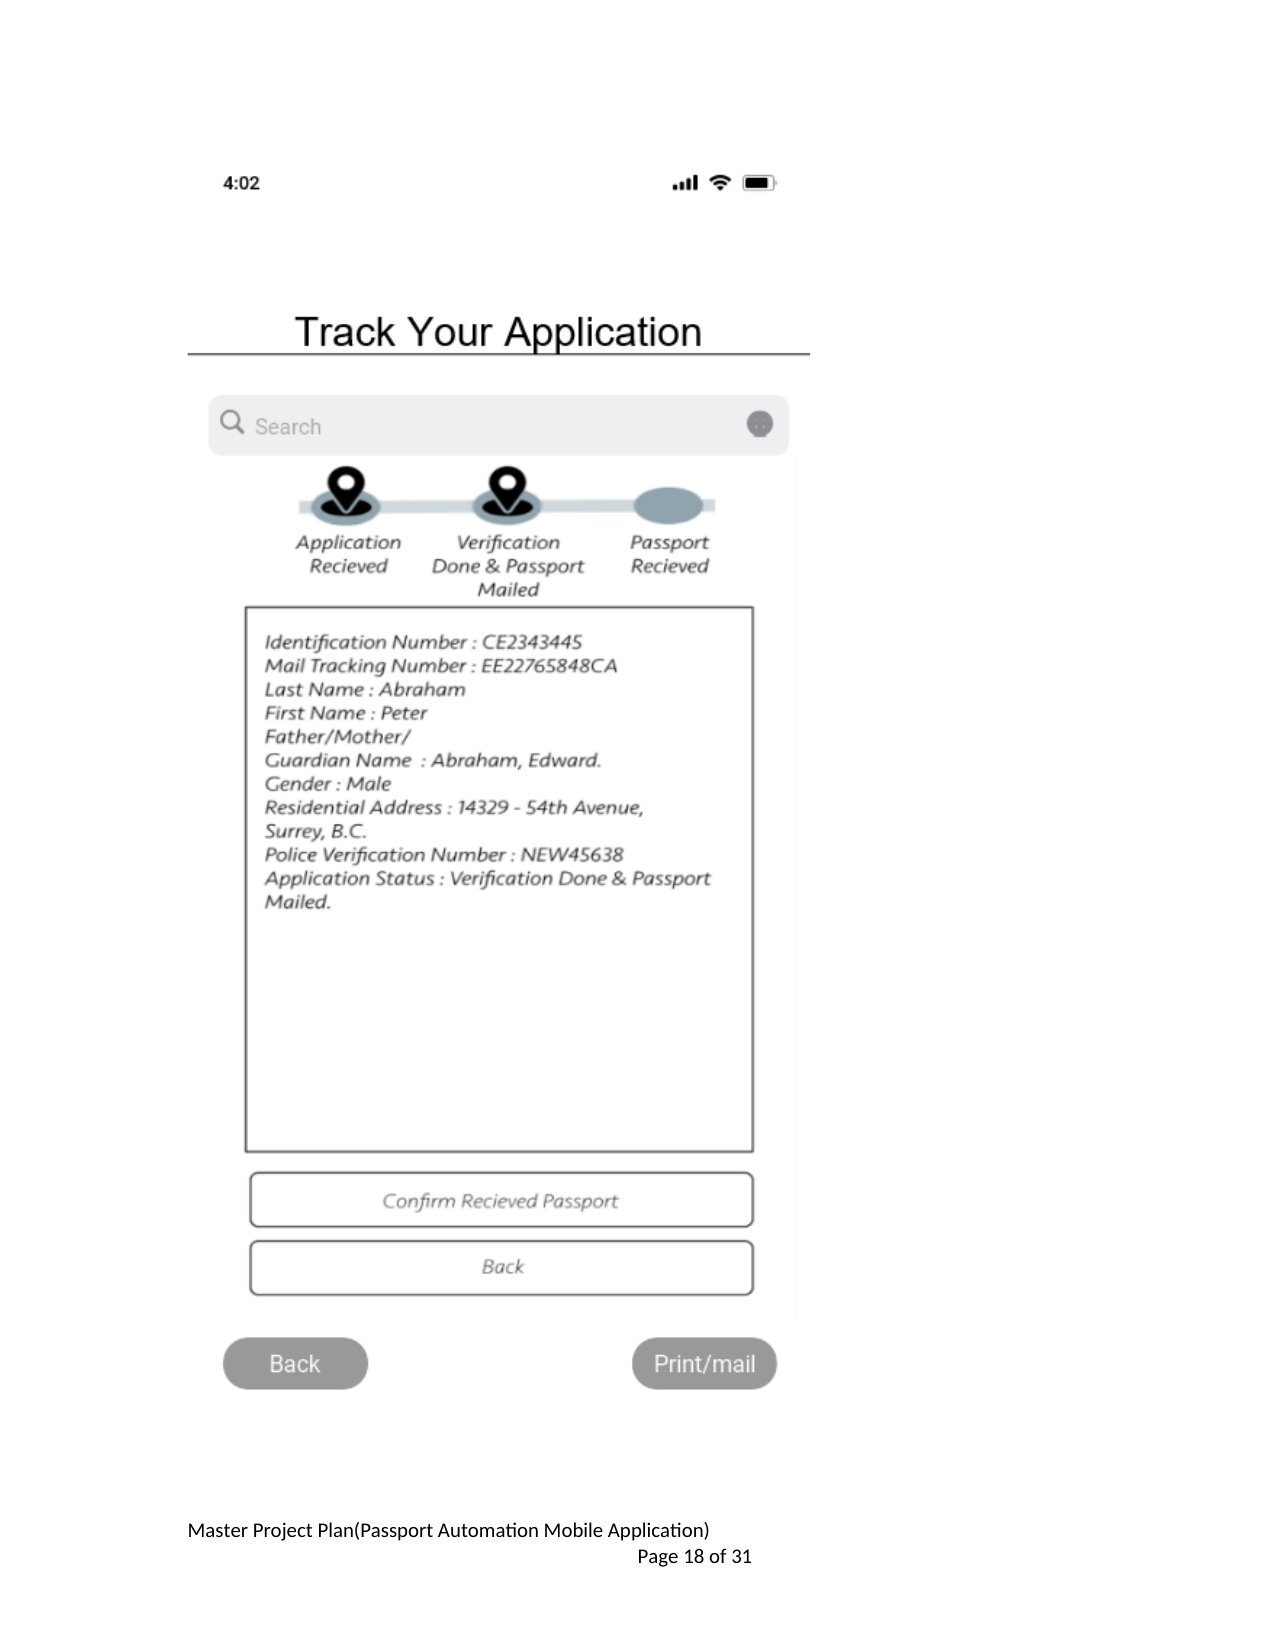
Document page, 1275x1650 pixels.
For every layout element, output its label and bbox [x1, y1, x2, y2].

picture [187, 150, 811, 1500]
